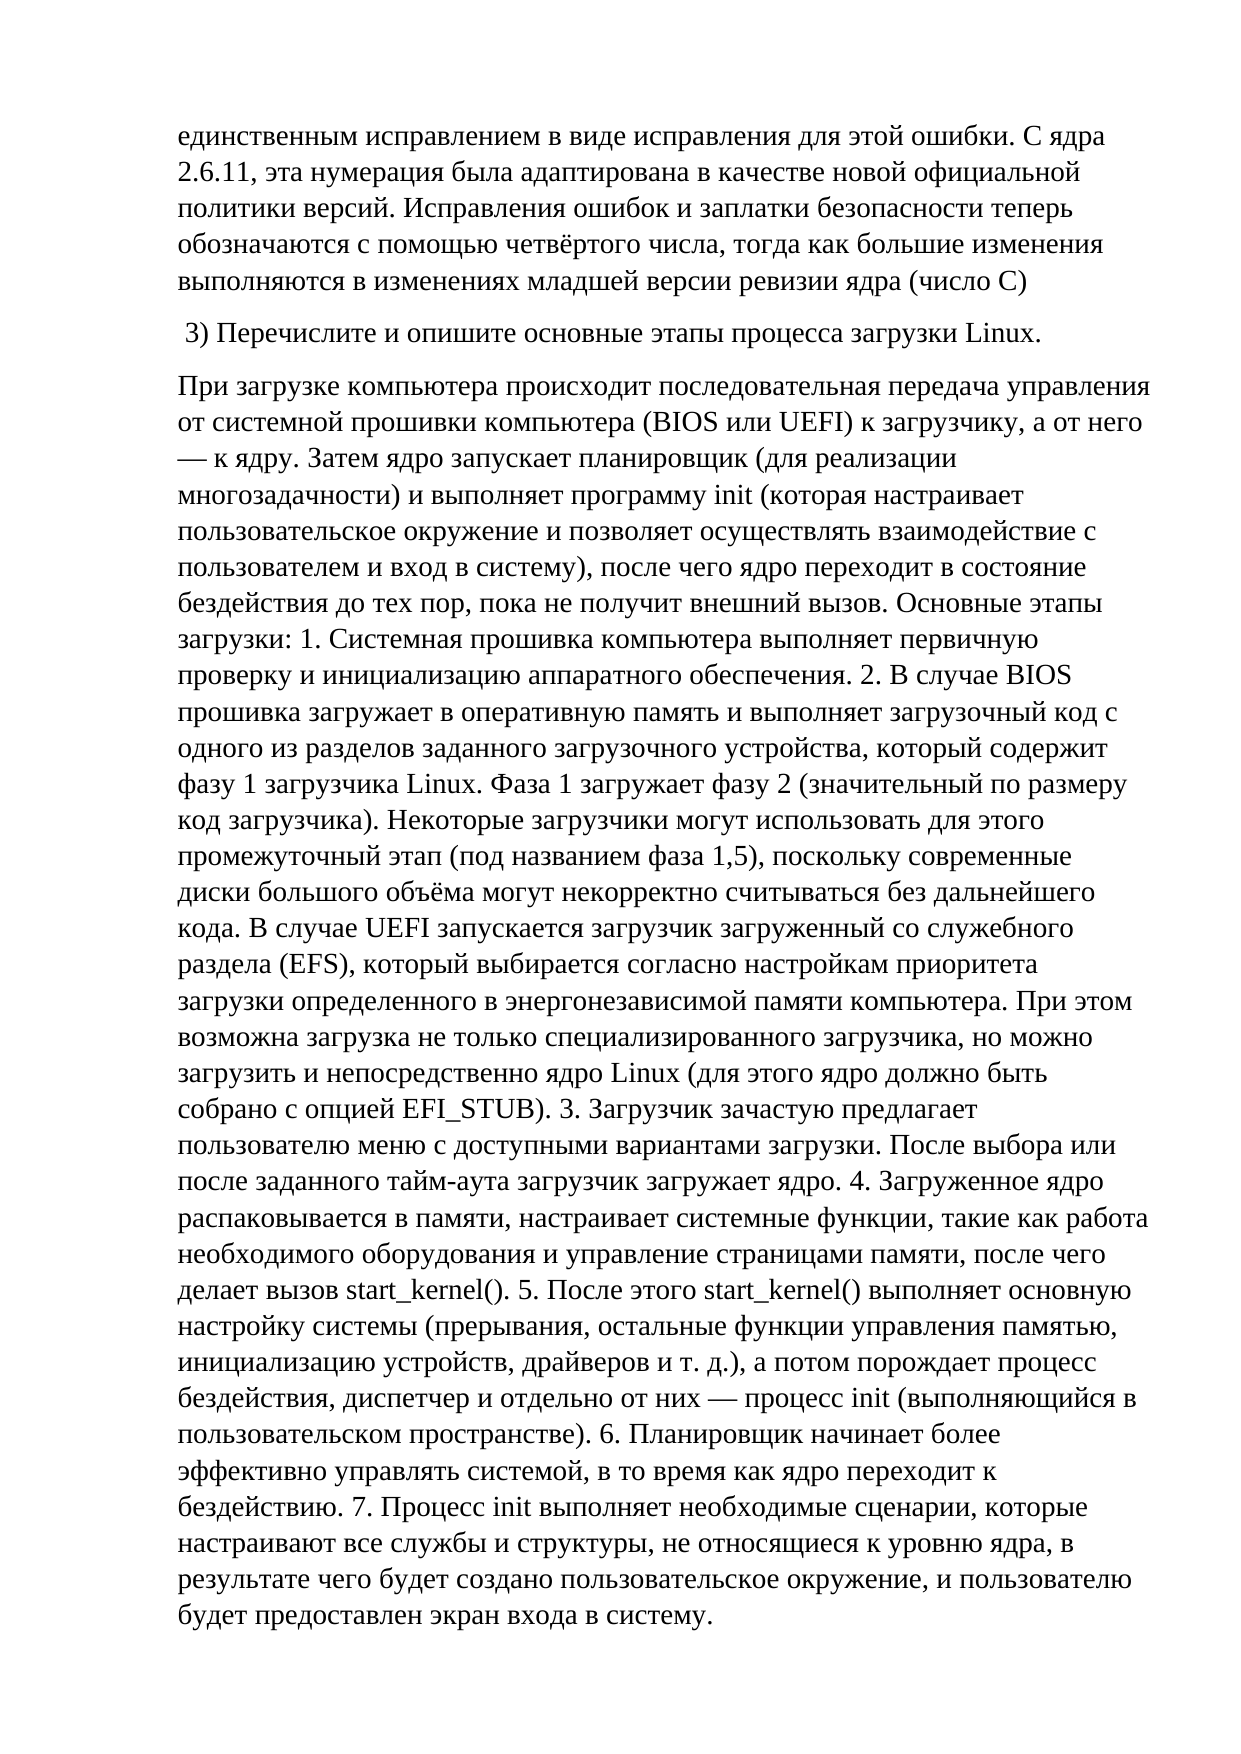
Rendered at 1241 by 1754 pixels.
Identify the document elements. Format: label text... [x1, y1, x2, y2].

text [177, 118, 1152, 296]
text При загрузке компьютера происходит последовательная передача управления от системной прошивки компьютера (BIOS или UEFI) к загрузчику, а от него — к ядру. Затем ядро запускает планировщик (для реализации многозадачности) и выполняет программу init (которая настраивает пользовательское окружение и позволяет осуществлять взаимодействие с пользователем и вход в систему), после чего ядро переходит в состояние бездействия до тех пор, пока не получит внешний вызов. Основные этапы загрузки: 1. Системная прошивка компьютера выполняет первичную проверку и инициализацию аппаратного обеспечения. 2. В случае BIOS прошивка загружает в оперативную память и выполняет загрузочный код с одного из разделов заданного загрузочного устройства, который содержит фазу 1 загрузчика Linux. Фаза 1 загружает фазу 2 (значительный по размеру код загрузчика). Некоторые загрузчики могут использовать для этого промежуточный этап (под названием фаза 1,5), поскольку современные диски большого объёма могут некорректно считываться без дальнейшего кода. В случае UEFI запускается загрузчик загруженный со служебного раздела (EFS), который выбирается согласно настройкам приоритета загрузки определенного в энергонезависимой памяти компьютера. При этом возможна загрузка не только специализированного загрузчика, но можно загрузить и непосредственно ядро Linux (для этого ядро должно быть собрано с опцией EFI_STUB). 3. Загрузчик зачастую предлагает пользователю меню с доступными вариантами загрузки. После выбора или после заданного тайм-аута загрузчик загружает ядро. 4. Загруженное ядро распаковывается в памяти, настраивает системные функции, такие как работа необходимого оборудования и управление страницами памяти, после чего делает вызов start_kernel(). 5. После этого start_kernel() выполняет основную настройку системы (прерывания, остальные функции управления памятью, инициализацию устройств, драйверов и т. д.), а потом порождает процесс бездействия, диспетчер и отдельно от них — процесс init (выполняющийся в пользовательском пространстве). 6. Планировщик начинает более эффективно управлять системой, в то время как ядро переходит к бездействию. 7. Процесс init выполняет необходимые сценарии, которые настраивают все службы и структуры, не относящиеся к уровню ядра, в результате чего будет создано пользовательское окружение, и пользователю будет предоставлен экран входа в систему. [177, 368, 1152, 1631]
text 3) Перечислите и опишите основные этапы процесса загрузки Linux. [177, 316, 1152, 349]
